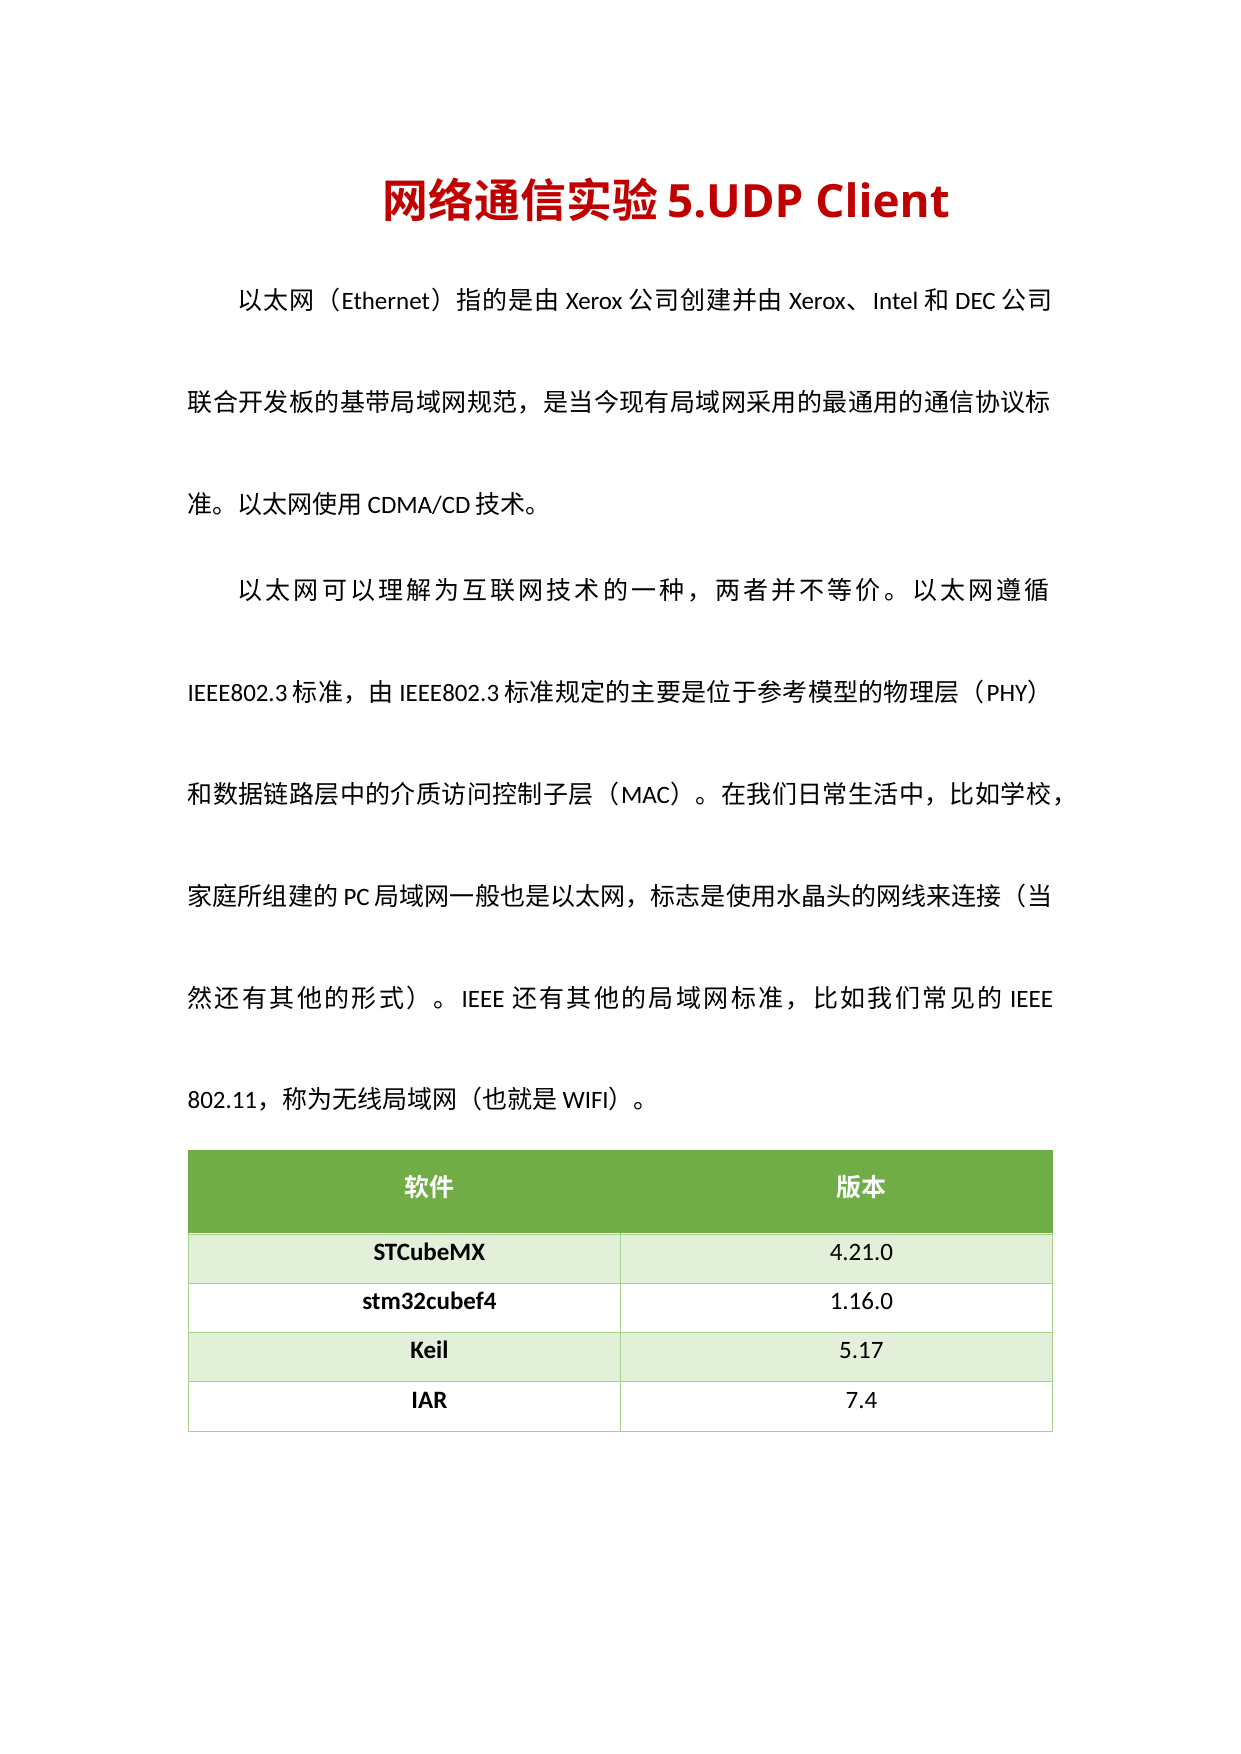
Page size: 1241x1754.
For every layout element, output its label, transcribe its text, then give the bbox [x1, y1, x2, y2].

table_cell 7.4 [621, 1382, 1052, 1431]
table_cell IAR [189, 1382, 620, 1431]
table_cell stm32cubef4 [189, 1284, 620, 1332]
table_cell 4.21.0 [621, 1235, 1052, 1283]
table_header 版本 [621, 1151, 1052, 1233]
text 网络通信实验5.UDP Client [187, 164, 1053, 232]
text 以太网（Ethernet）指的是由Xerox公司创建并由Xerox、Intel和DEC公司联合开发板的基带局域网规范，是当今现有局域网采用的最通用的通信协议标准。以太网使用CDMA/CD技术。 [187, 265, 1053, 537]
table_cell Keil [189, 1333, 620, 1381]
table_cell STCubeMX [189, 1235, 620, 1283]
table_cell 1.16.0 [621, 1284, 1052, 1332]
table_header 软件 [189, 1151, 620, 1233]
table_cell 5.17 [621, 1333, 1052, 1381]
text 以太网可以理解为互联网技术的一种，两者并不等价。以太网遵循IEEE802.3标准，由IEEE802.3标准规定的主要是位于参考模型的物理层（PHY）和数据链路层中的介质访问控制子层（MAC）。在我们日常生活中，比如学校，家庭所组建的PC局域网一般也是以太网，标志是使用水晶头的网线来连接（当然还有其他的形式）。IEEE还有其他的局域网标准，比如我们常见的IEEE 802.11，称为无线局域网（也就是WIFI）。 [187, 555, 1053, 1132]
